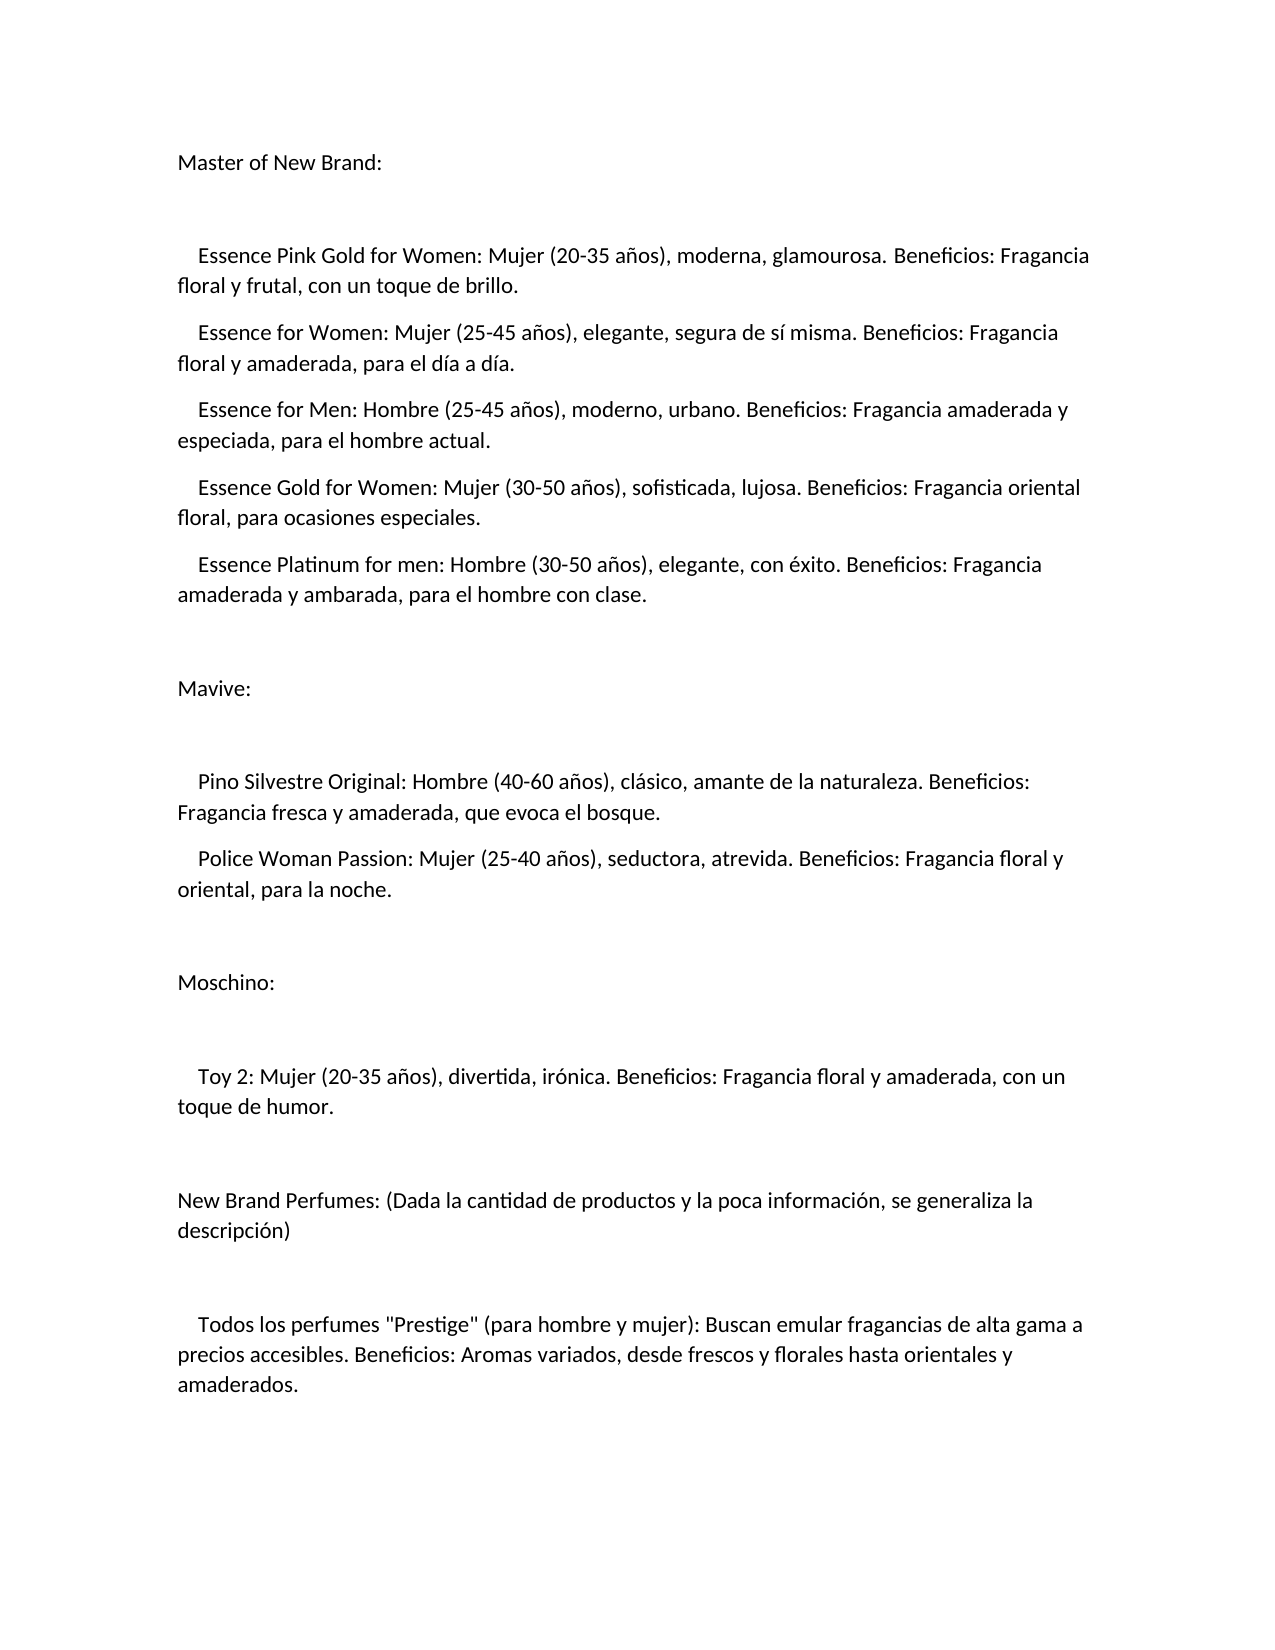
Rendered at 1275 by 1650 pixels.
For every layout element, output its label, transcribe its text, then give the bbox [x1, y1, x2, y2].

text New Brand Perfumes: (Dada la cantidad de productos y la poca información, se generaliza la descripción) [177, 1186, 1098, 1244]
text Master of New Brand: [177, 148, 1098, 176]
text Mavive: [177, 674, 1098, 702]
text Toy 2: Mujer (20-35 años), divertida, irónica. Beneficios: Fragancia floral y amaderada, con un toque de humor. [177, 1062, 1098, 1120]
text Essence Gold for Women: Mujer (30-50 años), sofisticada, lujosa. Beneficios: Fragancia oriental floral, para ocasiones especiales. [177, 473, 1098, 531]
text Todos los perfumes "Prestige" (para hombre y mujer): Buscan emular fragancias de alta gama a precios accesibles. Beneficios: Aromas variados, desde frescos y florales hasta orientales y amaderados. [177, 1310, 1098, 1398]
text Police Woman Passion: Mujer (25-40 años), seductora, atrevida. Beneficios: Fragancia floral y oriental, para la noche. [177, 844, 1098, 903]
text Essence Pink Gold for Women: Mujer (20-35 años), moderna, glamourosa. Beneficios: Fragancia floral y frutal, con un toque de brillo. [177, 241, 1098, 299]
text Essence for Men: Hombre (25-45 años), moderno, urbano. Beneficios: Fragancia amaderada y especiada, para el hombre actual. [177, 396, 1098, 454]
text Moschino: [177, 968, 1098, 996]
text Essence for Women: Mujer (25-45 años), elegante, segura de sí misma. Beneficios: Fragancia floral y amaderada, para el día a día. [177, 318, 1098, 377]
text Essence Platinum for men: Hombre (30-50 años), elegante, con éxito. Beneficios: Fragancia amaderada y ambarada, para el hombre con clase. [177, 550, 1098, 608]
text Pino Silvestre Original: Hombre (40-60 años), clásico, amante de la naturaleza. Beneficios: Fragancia fresca y amaderada, que evoca el bosque. [177, 767, 1098, 826]
